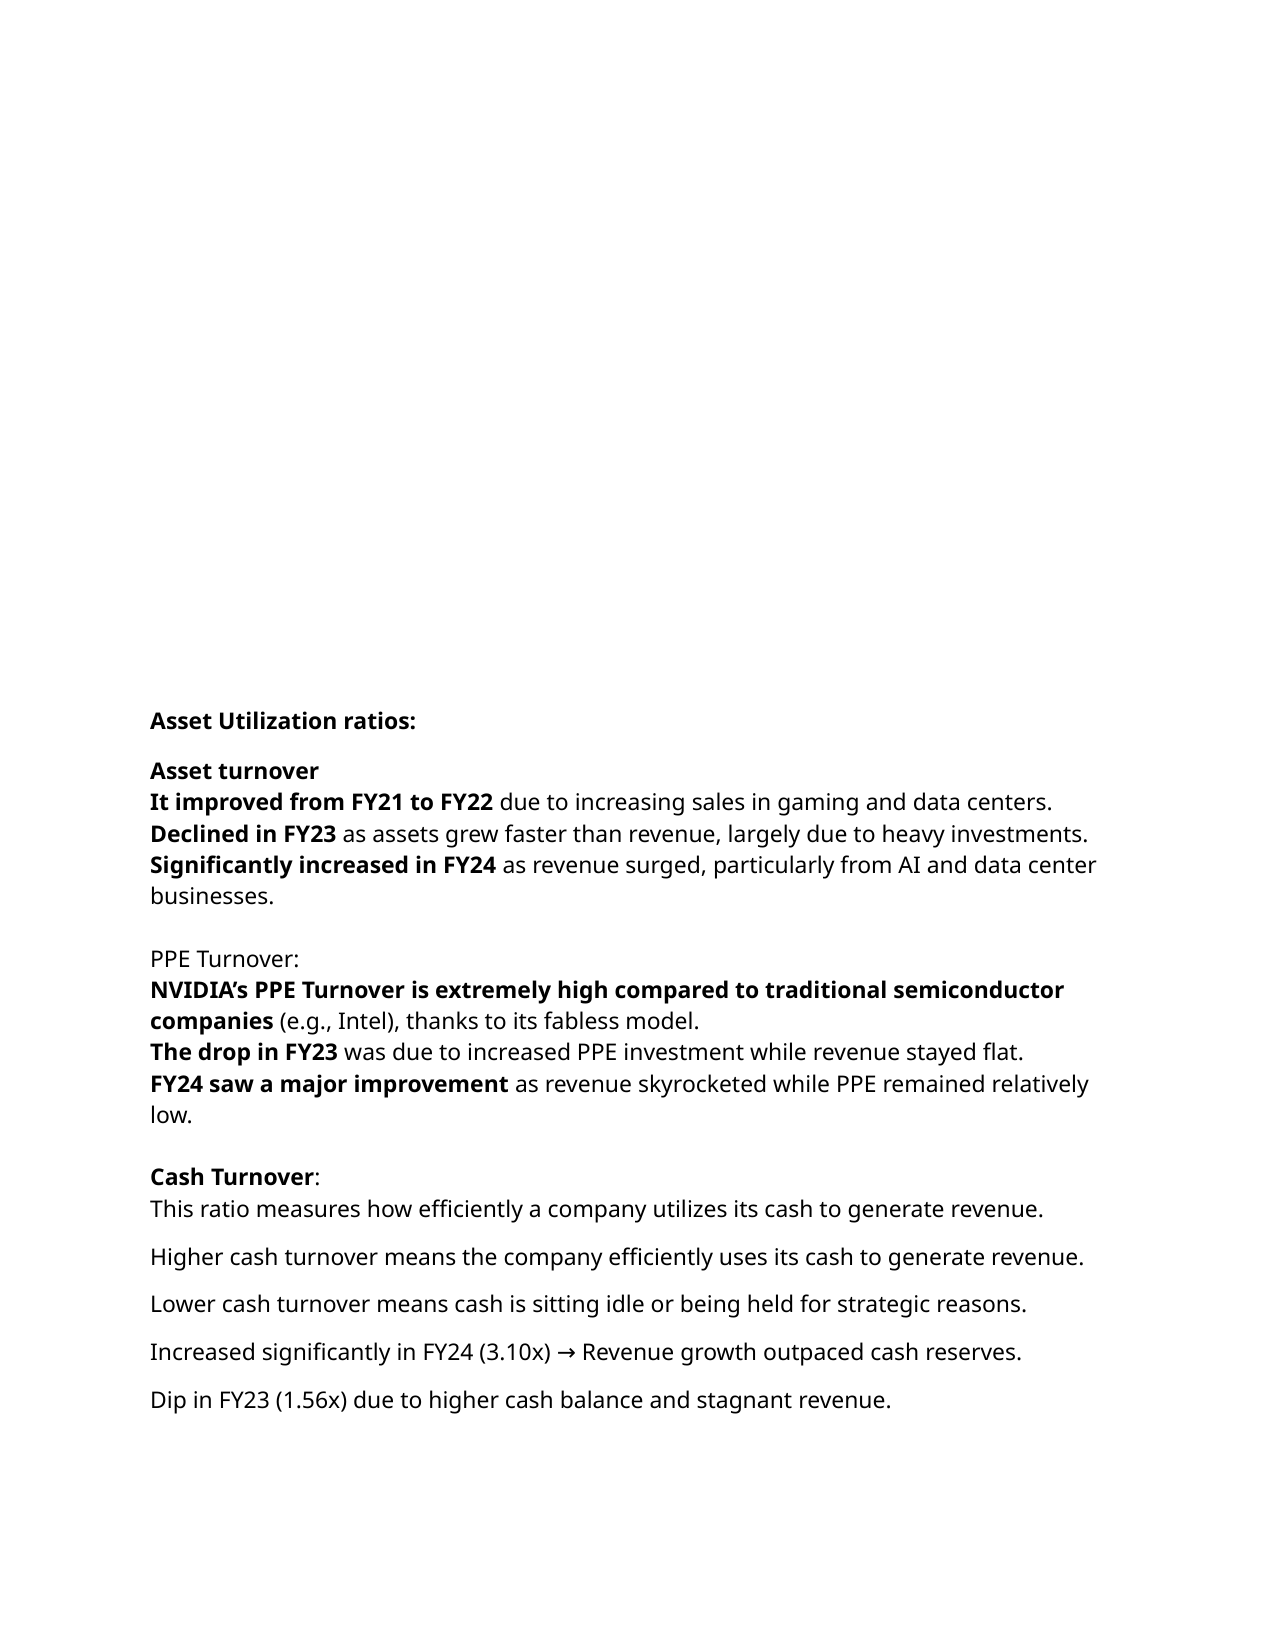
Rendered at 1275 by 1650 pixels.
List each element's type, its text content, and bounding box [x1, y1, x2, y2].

list Cash Turnover: [150, 1161, 1125, 1192]
list PPE Turnover: [150, 942, 1125, 974]
list NVIDIA’s PPE Turnover is extremely high compared to traditional semiconductor companies (e.g., Intel), thanks to its fabless model. [150, 974, 1125, 1036]
text Dip in FY23 (1.56x) due to higher cash balance and stagnant revenue. [150, 1384, 1125, 1415]
list Asset turnover [150, 755, 1125, 786]
list It improved from FY21 to FY22 due to increasing sales in gaming and data centers. [150, 786, 1125, 817]
list The drop in FY23 was due to increased PPE investment while revenue stayed flat. [150, 1036, 1125, 1067]
text Asset Utilization ratios: [150, 704, 1125, 736]
list FY24 saw a major improvement as revenue skyrocketed while PPE remained relatively low. [150, 1067, 1125, 1130]
list Declined in FY23 as assets grew faster than revenue, largely due to heavy investments. [150, 817, 1125, 849]
list Significantly increased in FY24 as revenue surged, particularly from AI and data center businesses. [150, 849, 1125, 911]
text Lower cash turnover means cash is sitting idle or being held for strategic reasons. [150, 1288, 1125, 1319]
list This ratio measures how efficiently a company utilizes its cash to generate revenue. [150, 1192, 1125, 1224]
text Higher cash turnover means the company efficiently uses its cash to generate revenue. [150, 1240, 1125, 1272]
text Increased significantly in FY24 (3.10x) → Revenue growth outpaced cash reserves. [150, 1336, 1125, 1367]
